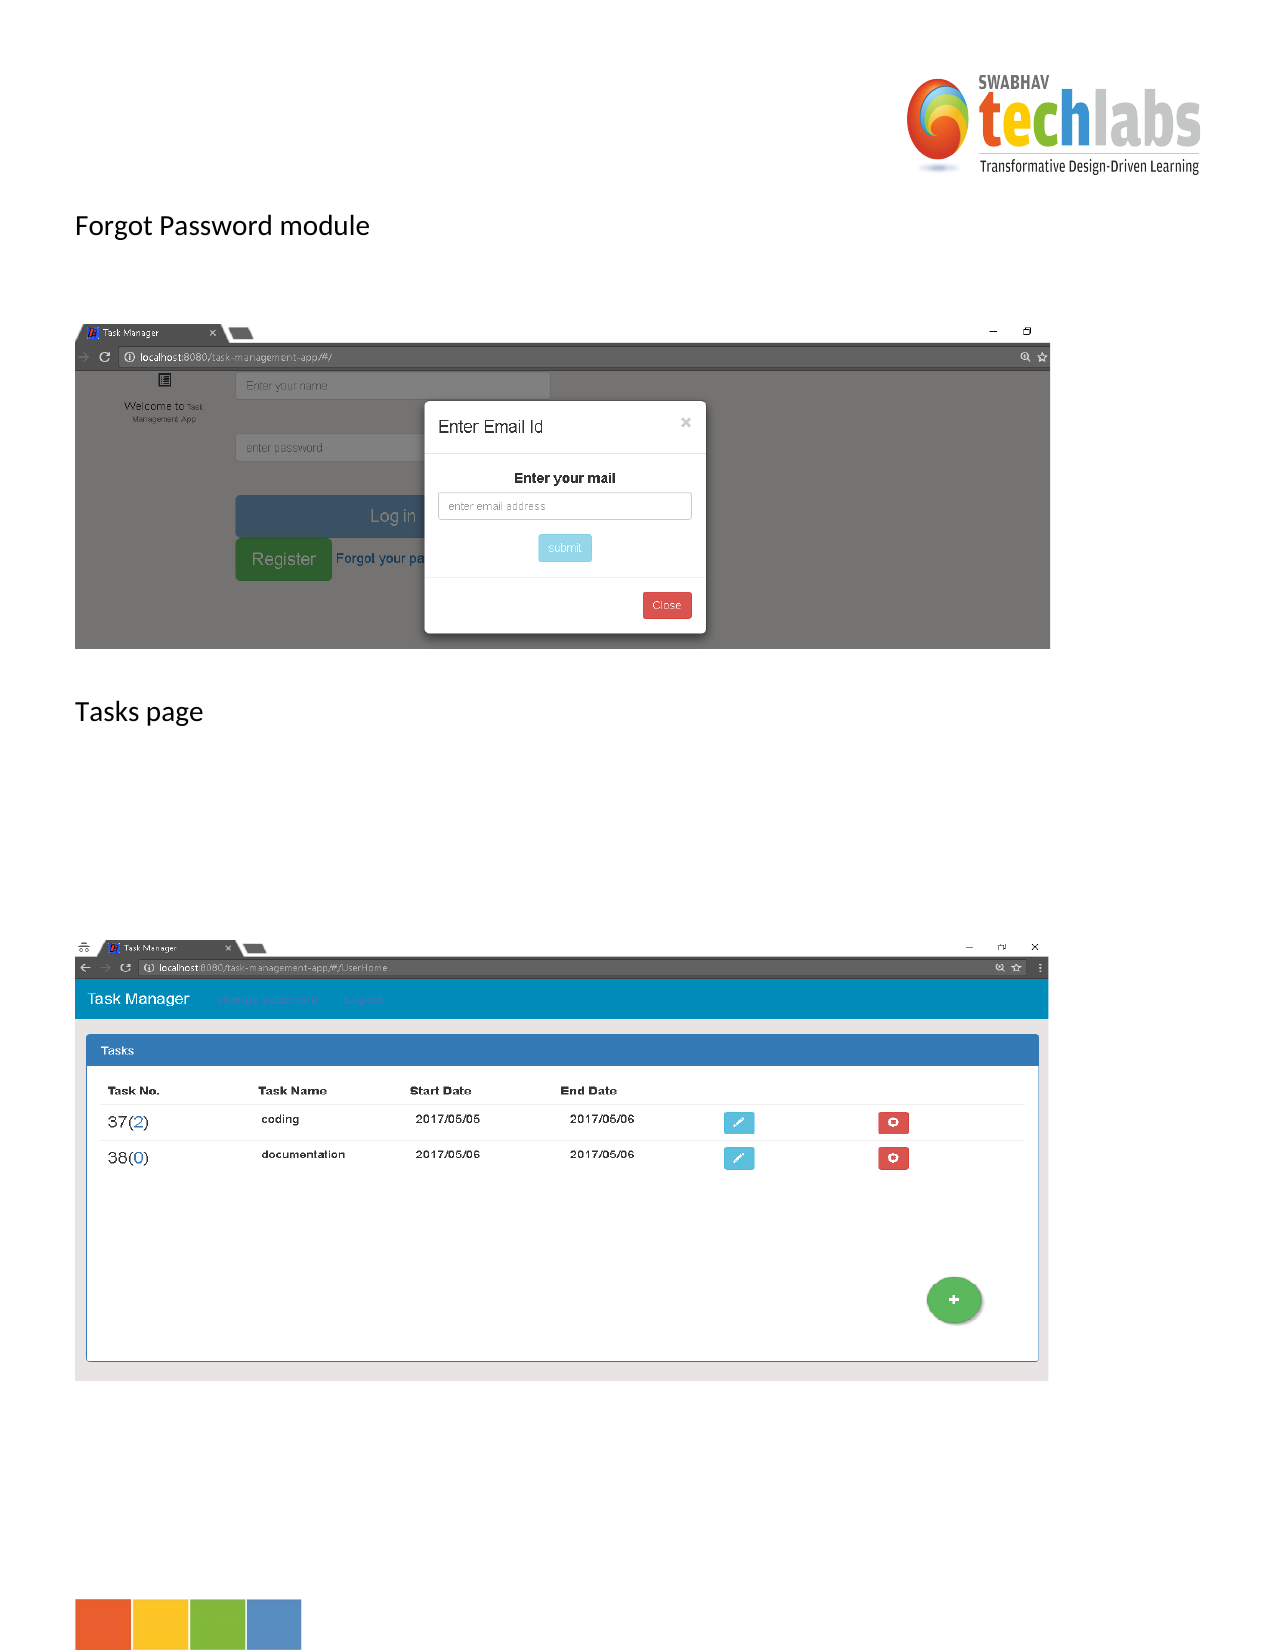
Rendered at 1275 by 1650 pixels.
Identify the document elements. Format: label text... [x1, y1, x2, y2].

picture [75, 1020, 1049, 1381]
picture [75, 1599, 302, 1650]
picture [898, 75, 1200, 180]
picture [75, 324, 1050, 649]
text Forgot Password module [75, 207, 1200, 243]
text Tasks page [75, 693, 1200, 729]
picture [75, 940, 1049, 978]
